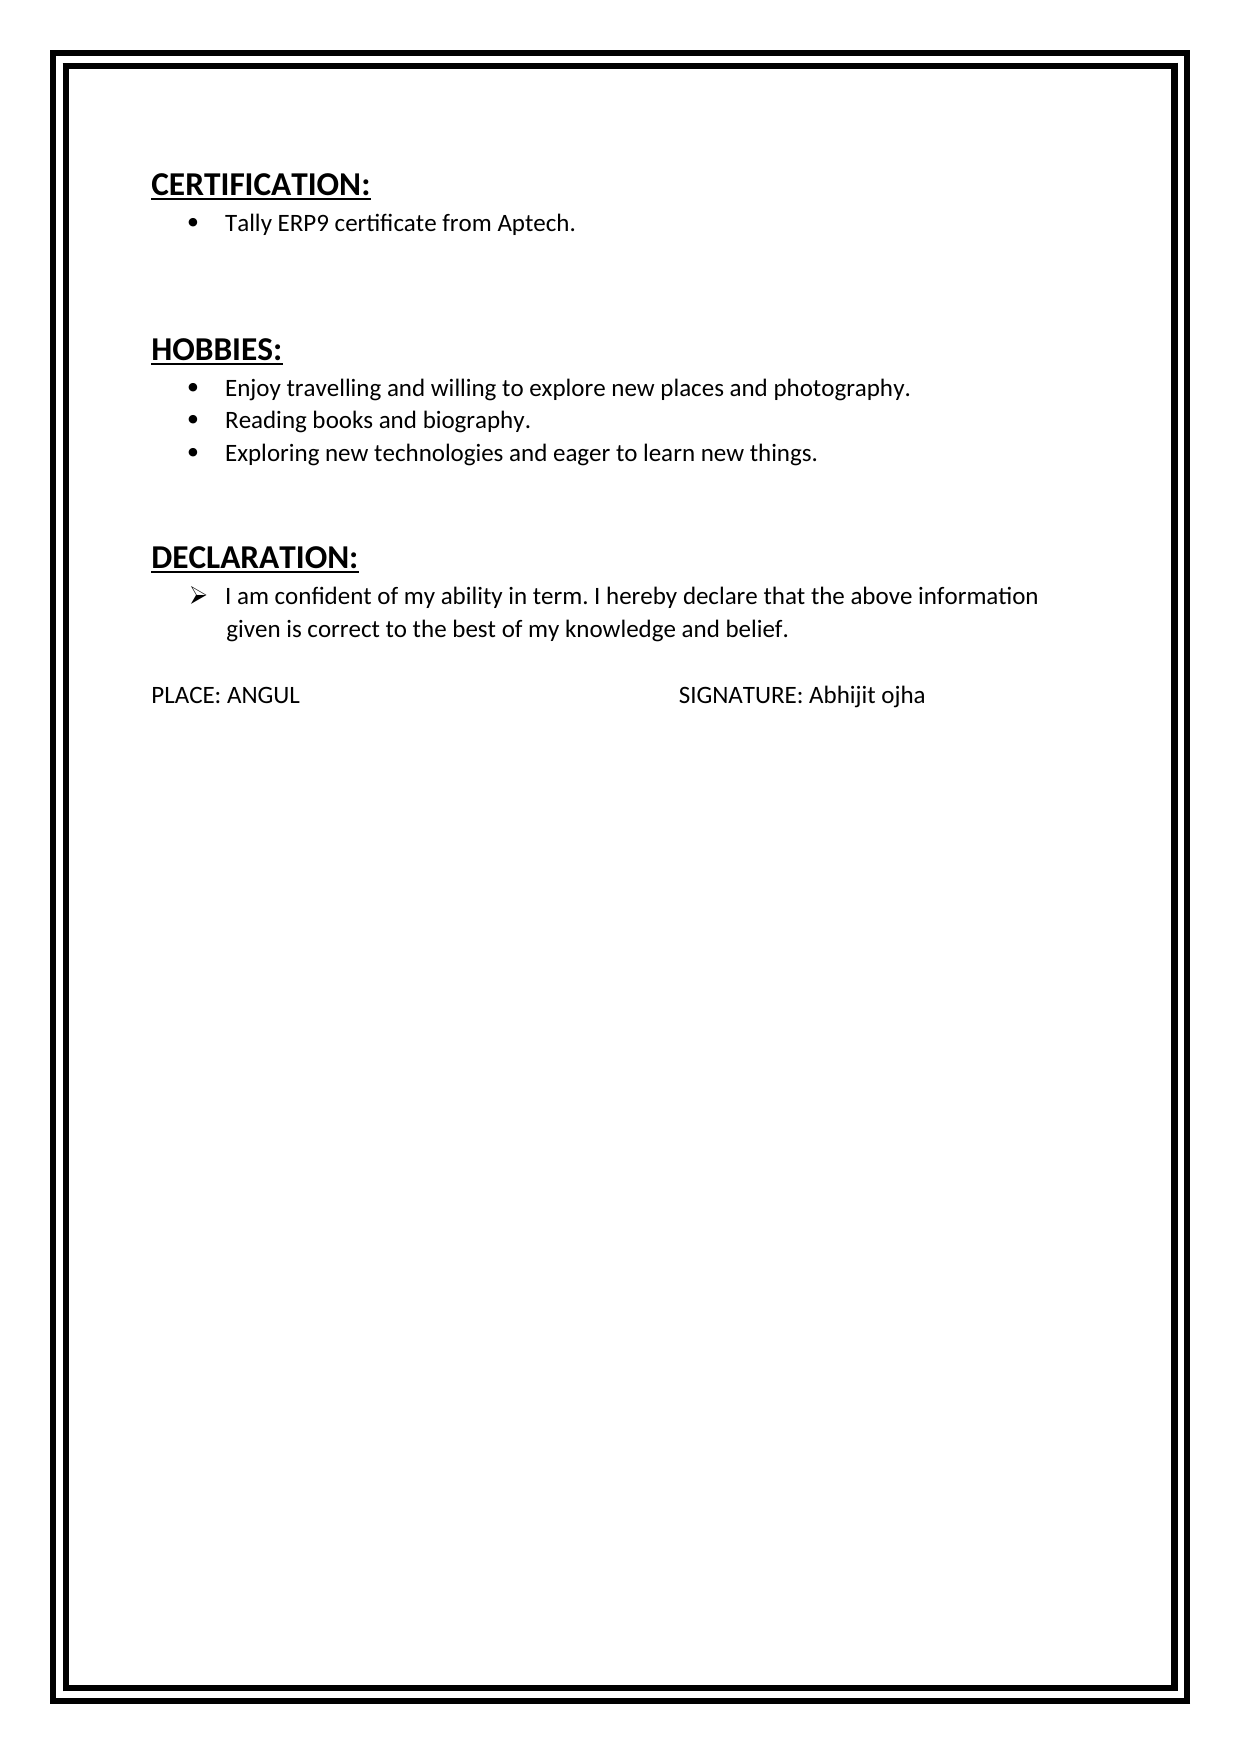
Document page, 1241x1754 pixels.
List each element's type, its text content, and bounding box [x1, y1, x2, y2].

text CERTIFICATION: [151, 163, 1064, 204]
list Reading books and biography. [189, 404, 1064, 435]
list Exploring new technologies and eager to learn new things. [189, 437, 1064, 468]
list I am confident of my ability in term. I hereby declare that the above information given is correct to the best of my knowledge and belief. [189, 580, 1064, 644]
list Tally ERP9 certificate from Aptech. [189, 207, 1064, 237]
text PLACE: ANGUL SIGNATURE: Abhijit ojha [151, 679, 1064, 709]
text HOBBIES: [151, 328, 1064, 368]
text DECLARATION: [151, 536, 1064, 577]
list Enjoy travelling and willing to explore new places and photography. [189, 372, 1064, 402]
